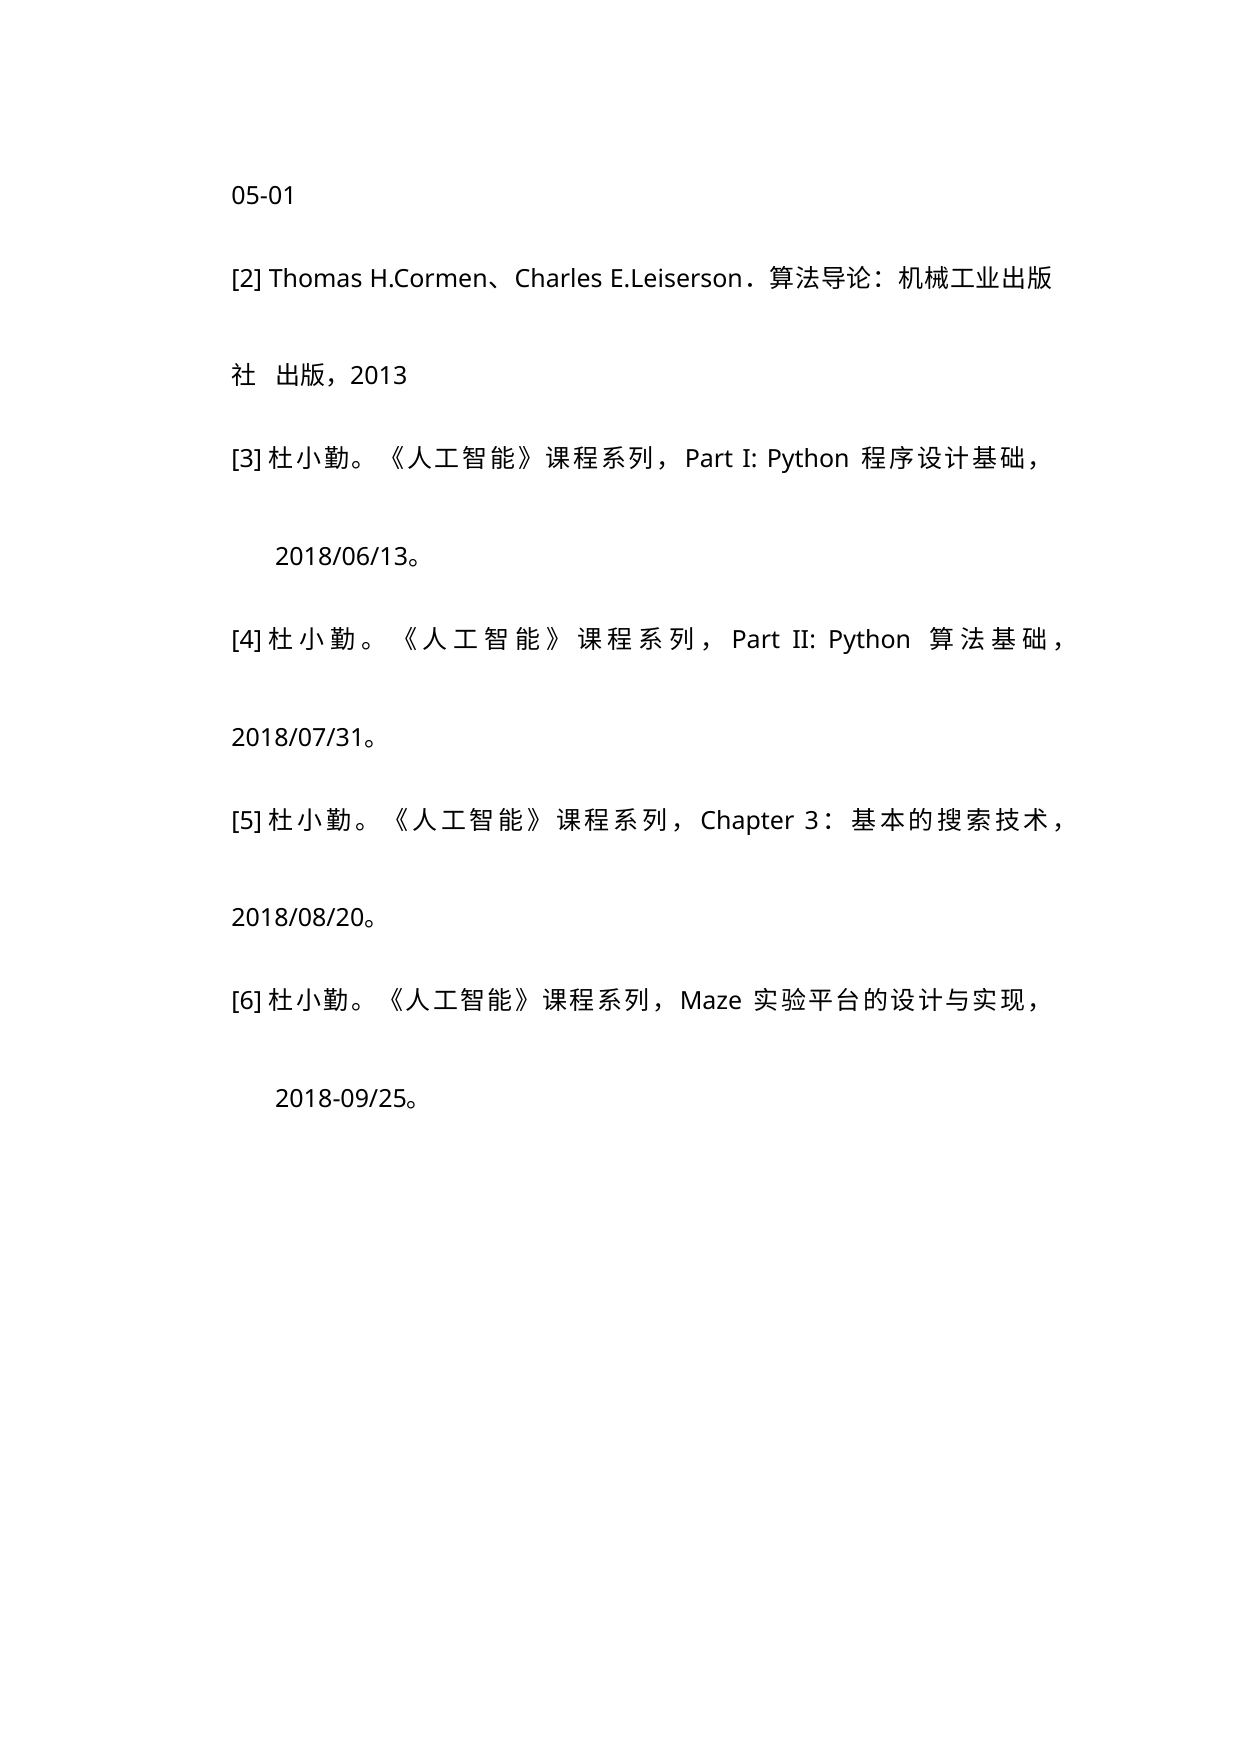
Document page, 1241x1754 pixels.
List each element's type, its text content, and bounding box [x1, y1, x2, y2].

list Thomas H.Cormen、Charles E.Leiserson．算法导论：机械工业出版社 出版，2013 [231, 244, 1053, 406]
list 杜小勤。《人工智能》课程系列，Part II: Python 算法基础，2018/07/31。 [231, 605, 1053, 768]
list 杜小勤。《人工智能》课程系列，Part I: Python 程序设计基础， 2018/06/13。 [231, 424, 1053, 587]
list 杜小勤。《人工智能》课程系列，Chapter 3：基本的搜索技术，2018/08/20。 [231, 786, 1053, 948]
list 杜小勤。《人工智能》课程系列，Maze 实验平台的设计与实现， 2018-09/25。 [231, 966, 1053, 1129]
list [231, 162, 1053, 227]
